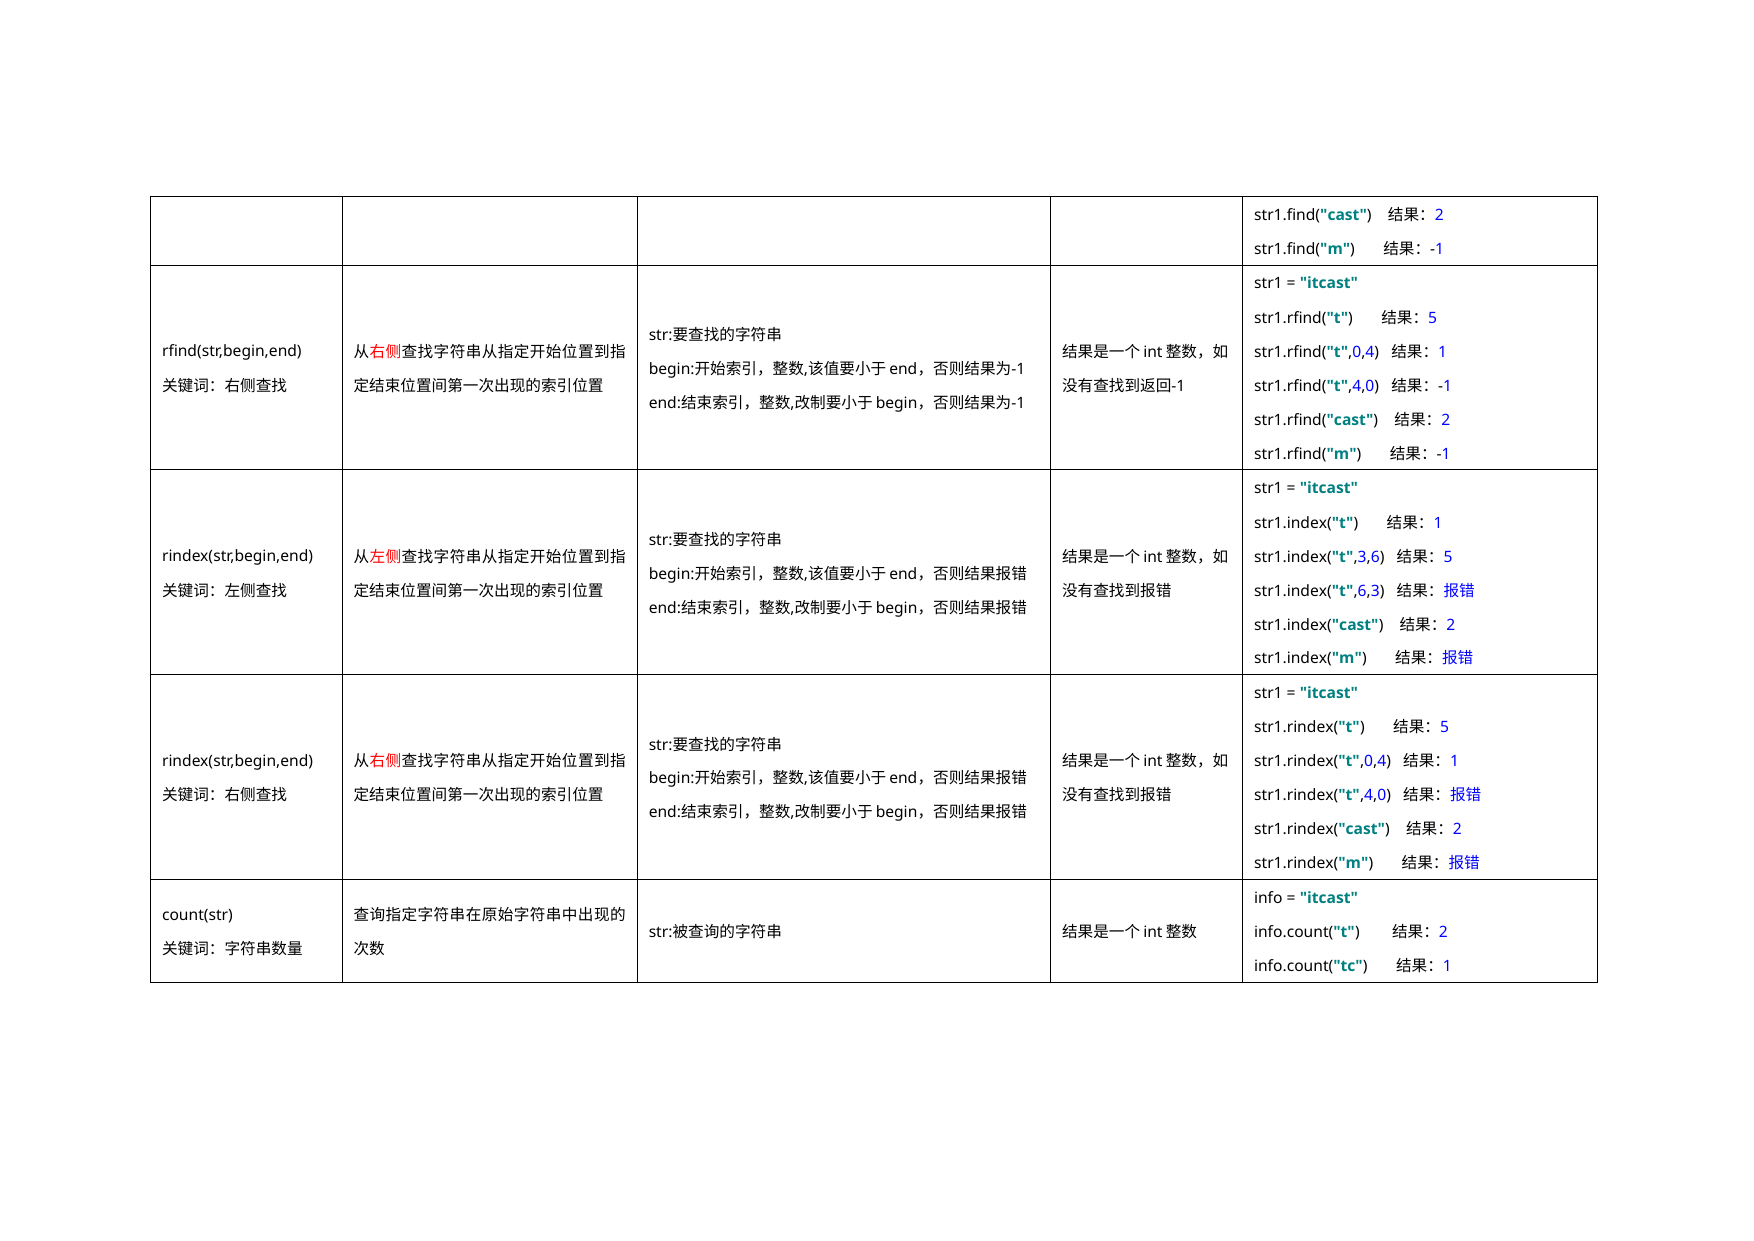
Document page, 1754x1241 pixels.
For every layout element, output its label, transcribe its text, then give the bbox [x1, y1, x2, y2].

table_cell 从左侧查找字符串从指定开始位置到指定结束位置间第一次出现的索引位置 [343, 470, 637, 674]
table_cell rindex(str,begin,end) 关键词：左侧查找 [151, 470, 342, 674]
table_cell str:要查找的字符串 begin:开始索引，整数,该值要小于end，否则结果报错 end:结束索引，整数,改制要小于begin，否则结果报错 [638, 470, 1050, 674]
table_cell rfind(str,begin,end) 关键词：右侧查找 [151, 266, 342, 469]
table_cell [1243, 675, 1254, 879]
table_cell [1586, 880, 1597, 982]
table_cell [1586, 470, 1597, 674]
table_cell str:要查找的字符串 begin:开始索引，整数,该值要小于end，否则结果报错 end:结束索引，整数,改制要小于begin，否则结果报错 [638, 675, 1050, 879]
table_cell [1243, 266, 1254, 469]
table_cell 查询指定字符串在原始字符串中出现的次数 [343, 880, 637, 982]
table_cell 从右侧查找字符串从指定开始位置到指定结束位置间第一次出现的索引位置 [343, 266, 637, 469]
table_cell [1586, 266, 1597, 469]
table_cell str:被查询的字符串 [638, 880, 1050, 982]
table_cell 结果是一个int整数，如没有查找到返回-1 [1051, 266, 1242, 469]
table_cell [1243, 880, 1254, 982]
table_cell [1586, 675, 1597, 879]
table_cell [151, 197, 342, 264]
table_cell str:要查找的字符串 begin:开始索引，整数,该值要小于end，否则结果为-1 end:结束索引，整数,改制要小于begin，否则结果为-1 [638, 266, 1050, 469]
table_cell 从右侧查找字符串从指定开始位置到指定结束位置间第一次出现的索引位置 [343, 675, 637, 879]
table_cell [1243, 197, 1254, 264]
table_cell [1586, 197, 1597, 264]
table_cell rindex(str,begin,end) 关键词：右侧查找 [151, 675, 342, 879]
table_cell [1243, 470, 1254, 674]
table_cell 结果是一个int整数 [1051, 880, 1242, 982]
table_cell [343, 197, 637, 264]
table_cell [1051, 197, 1242, 264]
table_cell count(str) 关键词：字符串数量 [151, 880, 342, 982]
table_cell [638, 197, 1050, 264]
table_cell 结果是一个int整数，如没有查找到报错 [1051, 470, 1242, 674]
table_cell 结果是一个int整数，如没有查找到报错 [1051, 675, 1242, 879]
